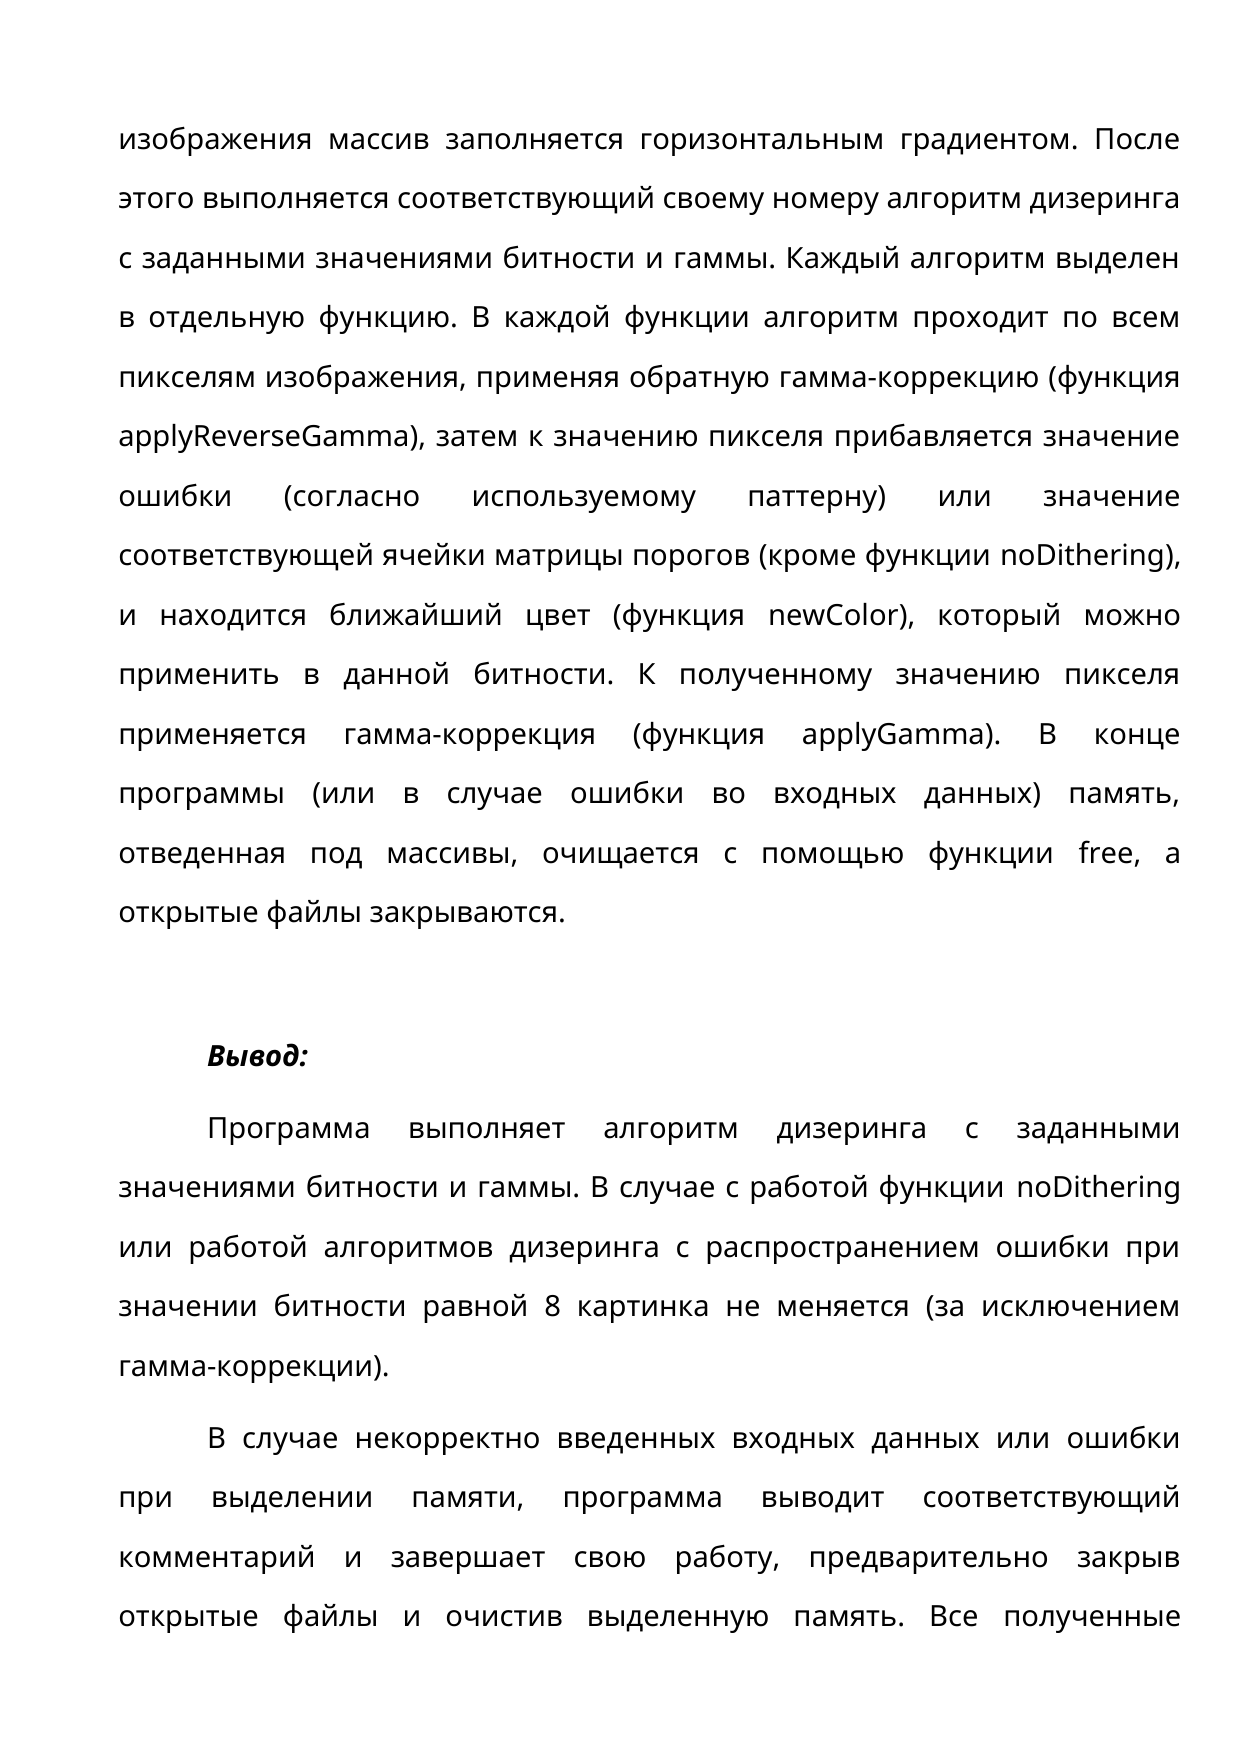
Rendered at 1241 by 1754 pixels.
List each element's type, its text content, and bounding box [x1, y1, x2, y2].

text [118, 118, 1181, 812]
text Программа выполняет алгоритм дизеринга с заданными значениями битности и гаммы. В случае с работой функции noDithering или работой алгоритмов дизеринга с распространением ошибки при значении битности равной 8 картинка не меняется (за исключением гамма-коррекции). [118, 988, 1181, 1266]
text Вывод: [118, 916, 1181, 956]
text В случае некорректно введенных входных данных или ошибки при выделении памяти, программа выводит соответствующий комментарий и завершает свою работу, предварительно закрыв открытые файлы и очистив выделенную память. Все полученные результаты совпадают с теоретическими выкладками. [118, 1298, 1181, 1576]
